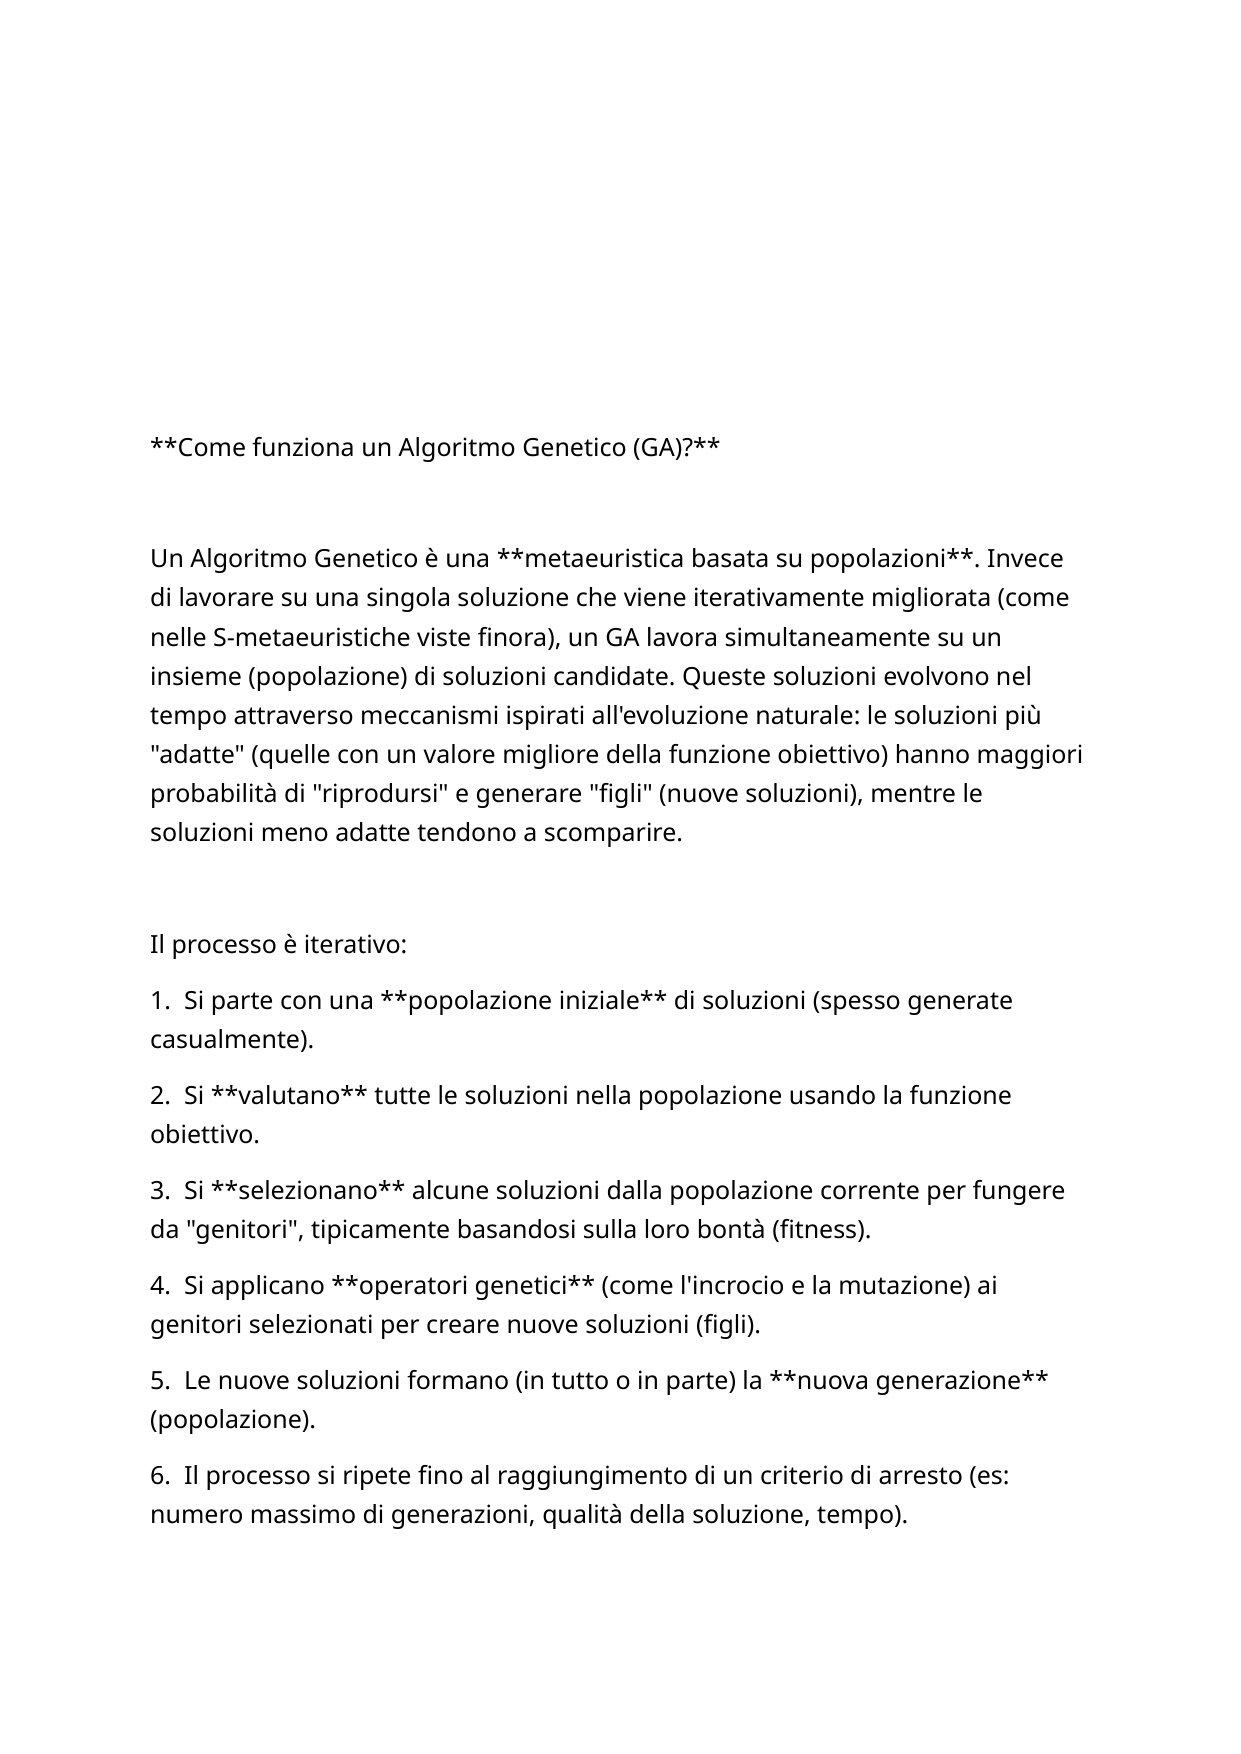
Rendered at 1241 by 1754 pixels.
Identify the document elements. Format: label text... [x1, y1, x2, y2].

text 4. Si applicano **operatori genetici** (come l'incrocio e la mutazione) ai genitori selezionati per creare nuove soluzioni (figli). [150, 1267, 1090, 1341]
text Un Algoritmo Genetico è una **metaeuristica basata su popolazioni**. Invece di lavorare su una singola soluzione che viene iterativamente migliorata (come nelle S-metaeuristiche viste finora), un GA lavora simultaneamente su un insieme (popolazione) di soluzioni candidate. Queste soluzioni evolvono nel tempo attraverso meccanismi ispirati all'evoluzione naturale: le soluzioni più "adatte" (quelle con un valore migliore della funzione obiettivo) hanno maggiori probabilità di "riprodursi" e generare "figli" (nuove soluzioni), mentre le soluzioni meno adatte tendono a scomparire. [150, 541, 1090, 849]
text 3. Si **selezionano** alcune soluzioni dalla popolazione corrente per fungere da "genitori", tipicamente basandosi sulla loro bontà (fitness). [150, 1172, 1090, 1246]
text 5. Le nuove soluzioni formano (in tutto o in parte) la **nuova generazione** (popolazione). [150, 1362, 1090, 1436]
text Il processo è iterativo: [150, 927, 1090, 961]
text 1. Si parte con una **popolazione iniziale** di soluzioni (spesso generate casualmente). [150, 982, 1090, 1056]
text 6. Il processo si ripete fino al raggiungimento di un criterio di arresto (es: numero massimo di generazioni, qualità della soluzione, tempo). [150, 1457, 1090, 1531]
text **Come funziona un Algoritmo Genetico (GA)?** [150, 429, 1090, 463]
text 2. Si **valutano** tutte le soluzioni nella popolazione usando la funzione obiettivo. [150, 1077, 1090, 1151]
